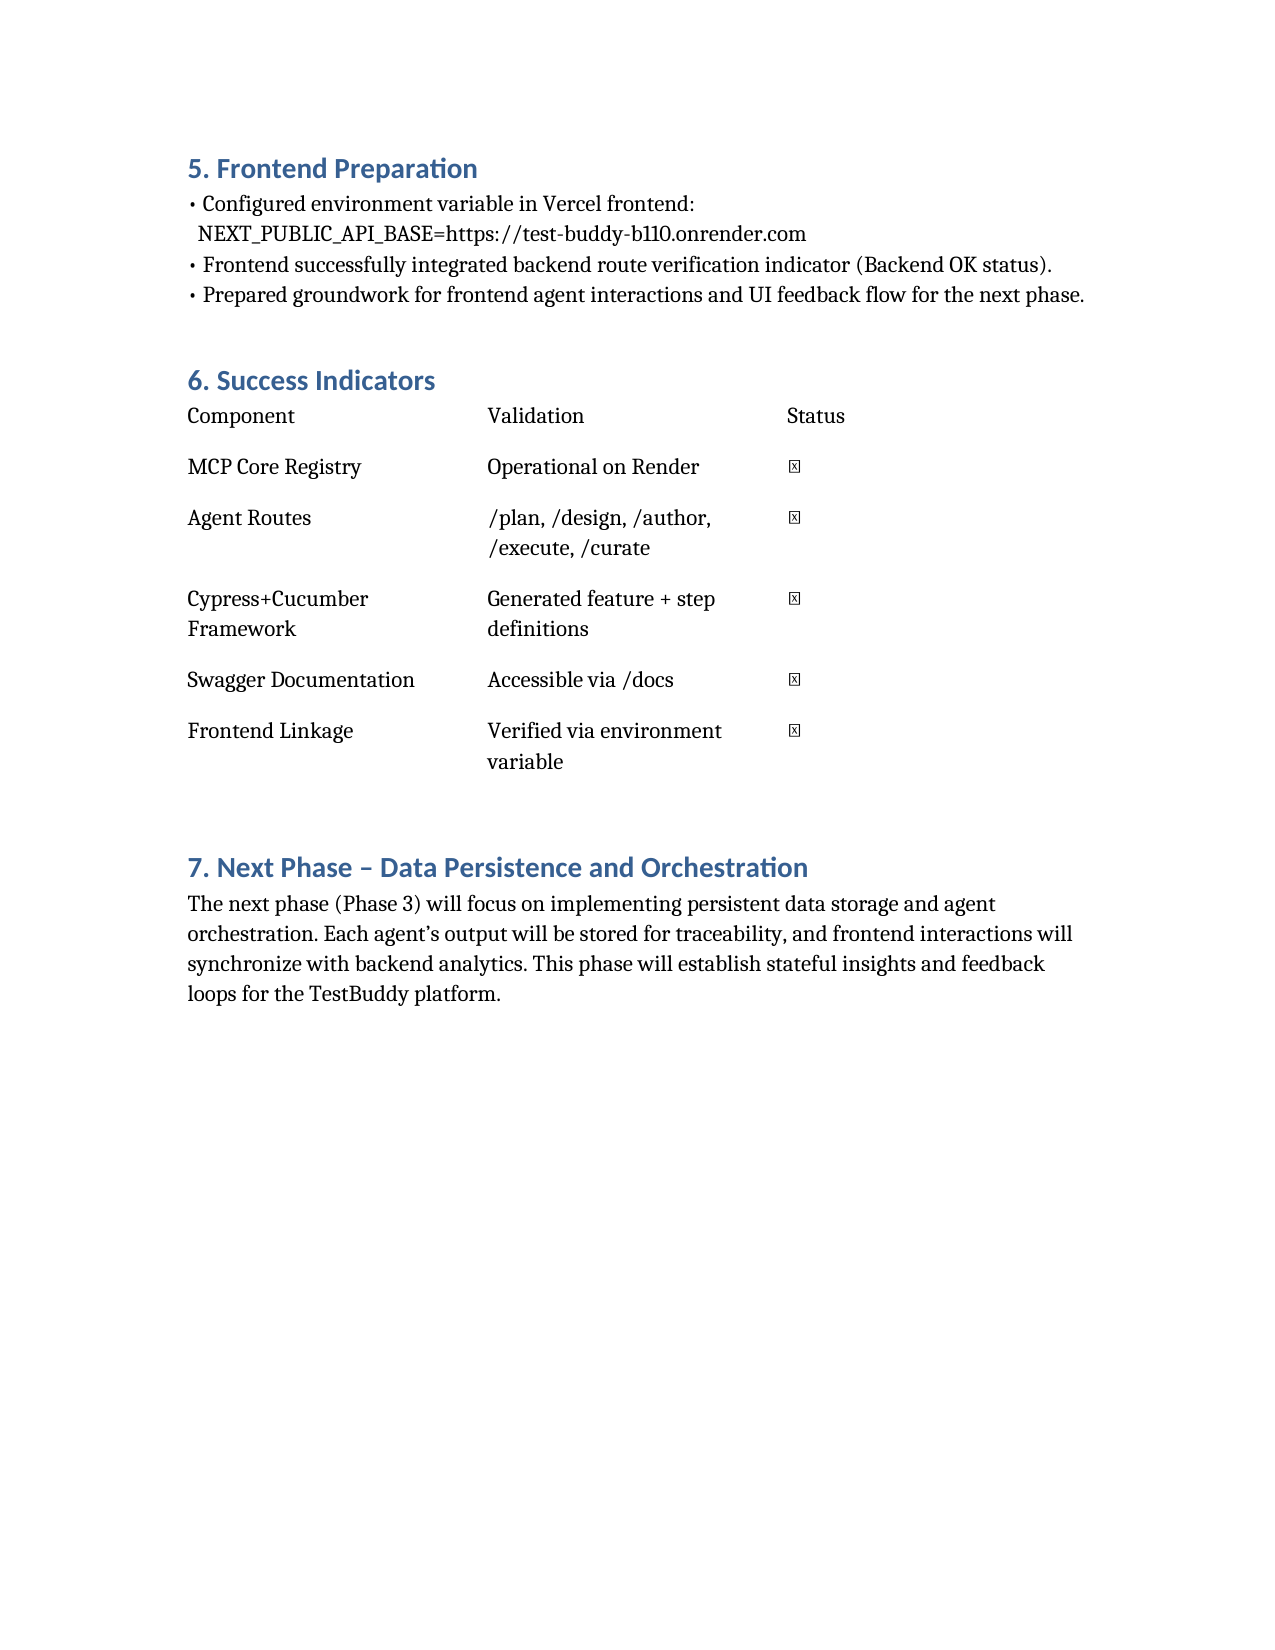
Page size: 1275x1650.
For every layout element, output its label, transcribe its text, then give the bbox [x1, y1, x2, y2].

table_cell ✅ [776, 505, 1076, 586]
table_cell Frontend Linkage [176, 718, 476, 799]
table_cell Agent Routes [176, 505, 476, 586]
table_cell ✅ [776, 718, 1076, 799]
text • Configured environment variable in Vercel frontend: NEXT_PUBLIC_API_BASE=https://test-buddy-b110.onrender.com • Frontend successfully integrated backend route verification indicator (Backend OK status). • Prepared groundwork for frontend agent interactions and UI feedback flow for the next phase. [187, 191, 1087, 308]
table_cell Operational on Render [476, 454, 776, 505]
table_cell /plan, /design, /author, /execute, /curate [476, 505, 776, 586]
table_cell ✅ [776, 667, 1076, 718]
table_cell Accessible via /docs [476, 667, 776, 718]
table_cell MCP Core Registry [176, 454, 476, 505]
table_cell Verified via environment variable [476, 718, 776, 799]
table_header Component [176, 403, 476, 454]
table_header Status [776, 403, 1076, 454]
table_cell Swagger Documentation [176, 667, 476, 718]
subtitle 6. Success Indicators [187, 362, 1087, 397]
subtitle 7. Next Phase – Data Persistence and Orchestration [187, 849, 1087, 885]
table_cell Generated feature + step definitions [476, 586, 776, 667]
text The next phase (Phase 3) will focus on implementing persistent data storage and agent orchestration. Each agent’s output will be stored for traceability, and frontend interactions will synchronize with backend analytics. This phase will establish stateful insights and feedback loops for the TestBuddy platform. [187, 891, 1087, 1007]
table_cell ✅ [776, 454, 1076, 505]
table_header Validation [476, 403, 776, 454]
table_cell Cypress+Cucumber Framework [176, 586, 476, 667]
subtitle 5. Frontend Preparation [187, 150, 1087, 186]
table_cell ✅ [776, 586, 1076, 667]
